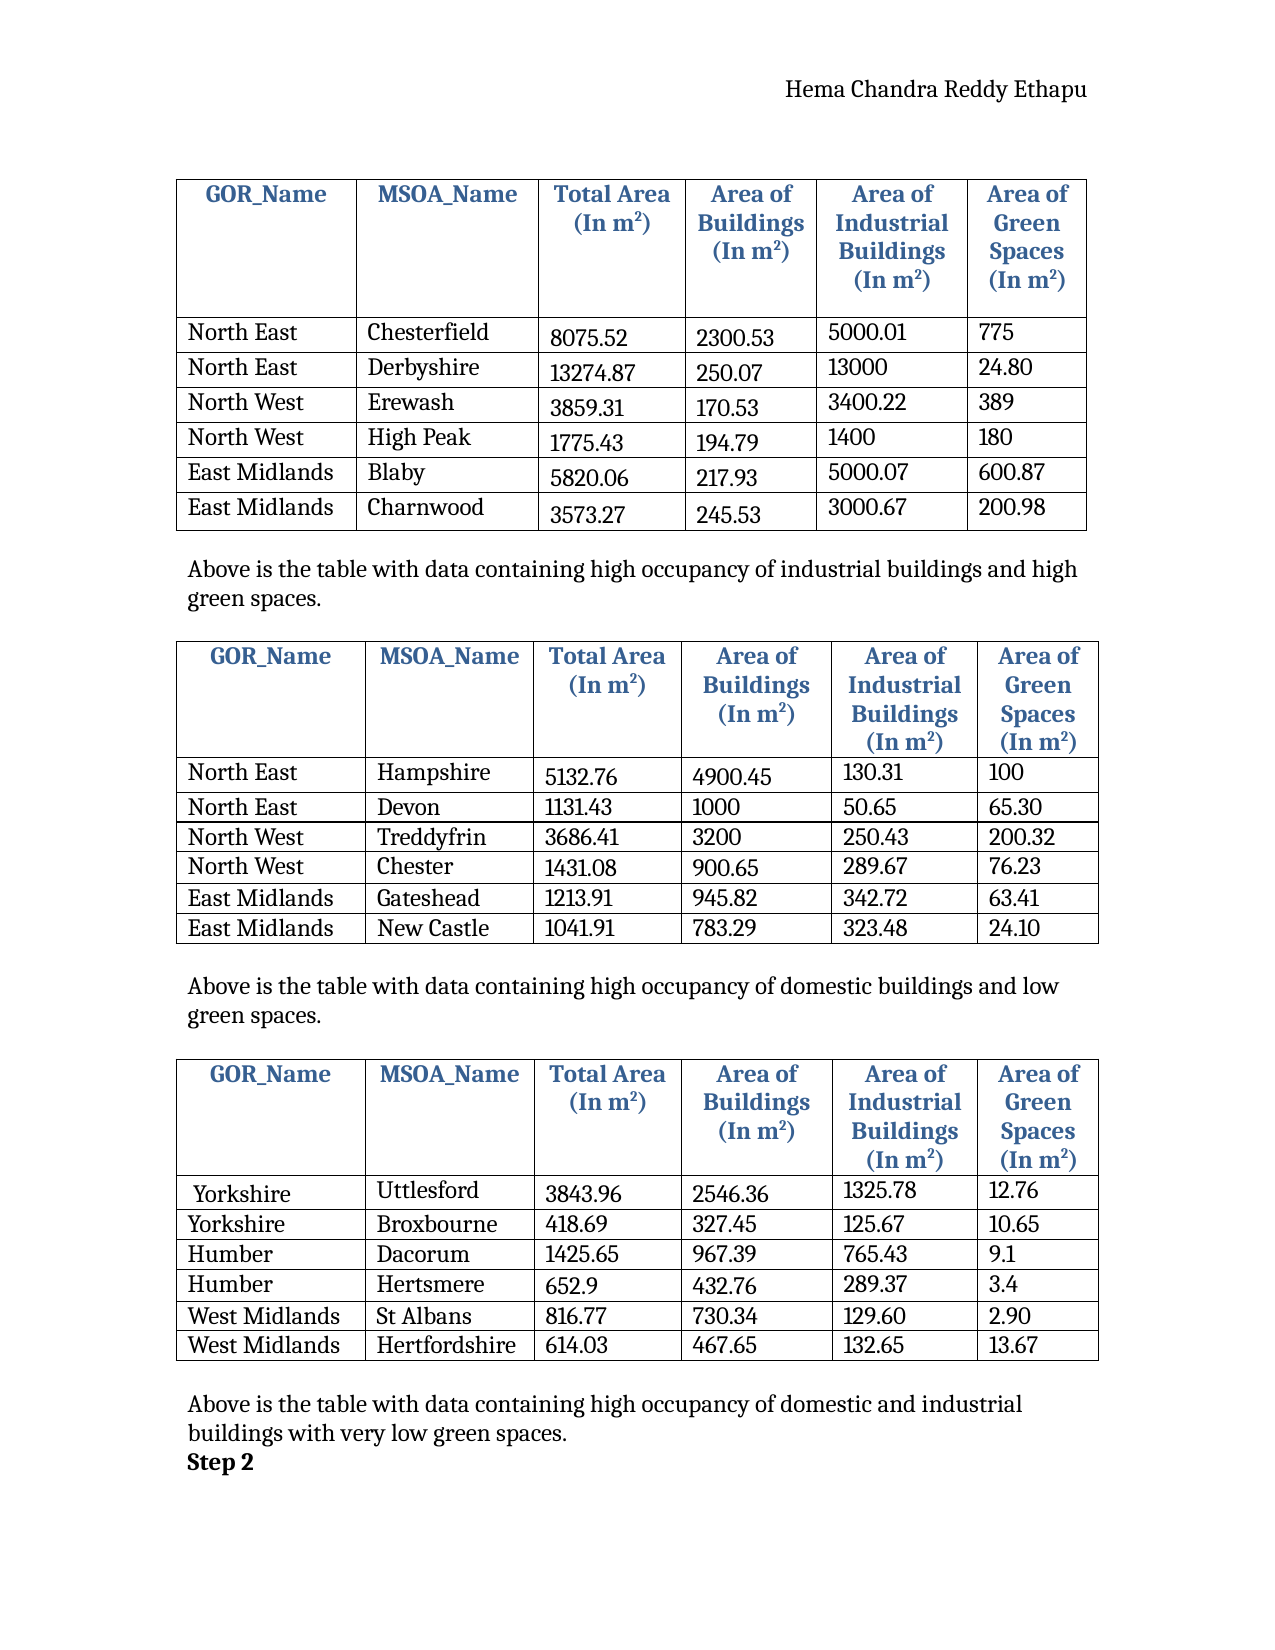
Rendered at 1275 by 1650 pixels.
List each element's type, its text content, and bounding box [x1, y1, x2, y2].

table_cell North East [177, 758, 365, 792]
table_cell 765.43 [833, 1240, 977, 1269]
table_cell Humber [177, 1270, 365, 1301]
table_cell Chester [366, 852, 533, 883]
table_cell 1000 [682, 793, 831, 821]
table_cell 76.23 [978, 852, 1098, 883]
table_cell Gateshead [366, 884, 533, 913]
table_header Area of Industrial Buildings (In m2) [833, 1060, 977, 1174]
table_cell 432.76 [682, 1270, 832, 1301]
table_cell East Midlands [177, 493, 356, 529]
text Above is the table with data containing high occupancy of domestic and industrial buildings with very low green spaces. [187, 1390, 1087, 1447]
table_cell West Midlands [177, 1331, 365, 1360]
text Above is the table with data containing high occupancy of industrial buildings and high green spaces. [187, 555, 1087, 612]
table_cell 194.79 [686, 423, 816, 457]
table_cell 9.1 [978, 1240, 1098, 1269]
table_cell 614.03 [535, 1331, 681, 1360]
table_cell 945.82 [682, 884, 831, 913]
table_cell North West [177, 388, 356, 422]
table_cell West Midlands [177, 1302, 365, 1330]
table_cell 5820.06 [539, 458, 685, 492]
table_cell Humber [177, 1240, 365, 1269]
table_cell 100 [978, 758, 1098, 792]
table_cell East Midlands [177, 884, 365, 913]
table_cell Hertfordshire [366, 1331, 534, 1360]
table_cell 3859.31 [539, 388, 685, 422]
table_cell 2.90 [978, 1302, 1098, 1330]
table_cell 1041.91 [534, 914, 681, 942]
table_cell 600.87 [968, 458, 1086, 492]
table_cell North East [177, 793, 365, 821]
table_cell 327.45 [682, 1210, 832, 1239]
table_cell Hertsmere [366, 1270, 534, 1301]
table_cell 1400 [817, 423, 967, 457]
table_header Area of Green Spaces (In m2) [978, 1060, 1098, 1174]
table_cell 730.34 [682, 1302, 832, 1330]
table_cell 3000.67 [817, 493, 967, 529]
table_header MSOA_Name [357, 180, 538, 317]
table_cell Blaby [357, 458, 538, 492]
table_cell 775 [968, 318, 1086, 352]
table_cell 967.39 [682, 1240, 832, 1269]
table_cell 200.32 [978, 823, 1098, 851]
table_cell 180 [968, 423, 1086, 457]
table_cell Chesterfield [357, 318, 538, 352]
table_header Total Area (In m2) [539, 180, 685, 317]
table_header MSOA_Name [366, 642, 533, 757]
table_header Area of Green Spaces (In m2) [978, 642, 1098, 757]
table_cell 12.76 [978, 1176, 1098, 1209]
table_cell Devon [366, 793, 533, 821]
table_header Area of Industrial Buildings (In m2) [817, 180, 967, 317]
table_cell St Albans [366, 1302, 534, 1330]
table_cell 129.60 [833, 1302, 977, 1330]
table_cell 4900.45 [682, 758, 831, 792]
table_cell 467.65 [682, 1331, 832, 1360]
table_cell 389 [968, 388, 1086, 422]
table_cell 170.53 [686, 388, 816, 422]
table_cell 65.30 [978, 793, 1098, 821]
table_cell 3843.96 [535, 1176, 681, 1209]
table_cell New Castle [366, 914, 533, 942]
table_cell 3573.27 [539, 493, 685, 529]
table_cell 63.41 [978, 884, 1098, 913]
table_header Total Area (In m2) [535, 1060, 681, 1174]
table_cell 217.93 [686, 458, 816, 492]
table_cell 13.67 [978, 1331, 1098, 1360]
table_cell North East [177, 318, 356, 352]
table_cell 1213.91 [534, 884, 681, 913]
table_cell North East [177, 353, 356, 387]
table_cell Charnwood [357, 493, 538, 529]
table_cell Derbyshire [357, 353, 538, 387]
table_cell 323.48 [832, 914, 977, 942]
table_cell 8075.52 [539, 318, 685, 352]
table_cell 132.65 [833, 1331, 977, 1360]
table_cell Broxbourne [366, 1210, 534, 1239]
table_cell Yorkshire [177, 1176, 365, 1209]
table_cell 1131.43 [534, 793, 681, 821]
table_cell 5000.01 [817, 318, 967, 352]
table_header Area of Buildings (In m2) [682, 642, 831, 757]
table_cell 2546.36 [682, 1176, 832, 1209]
table_cell 783.29 [682, 914, 831, 942]
text Above is the table with data containing high occupancy of domestic buildings and low green spaces. [187, 972, 1087, 1030]
table_header GOR_Name [177, 642, 365, 757]
table_cell 900.65 [682, 852, 831, 883]
table_header Area of Industrial Buildings (In m2) [832, 642, 977, 757]
table_header Total Area (In m2) [534, 642, 681, 757]
table_cell 1775.43 [539, 423, 685, 457]
table_cell Treddyfrin [366, 823, 533, 851]
table_cell 289.67 [832, 852, 977, 883]
table_cell 24.80 [968, 353, 1086, 387]
table_cell 342.72 [832, 884, 977, 913]
table_cell North West [177, 852, 365, 883]
table_cell Erewash [357, 388, 538, 422]
table_cell 125.67 [833, 1210, 977, 1239]
table_cell 5000.07 [817, 458, 967, 492]
table_header GOR_Name [177, 1060, 365, 1174]
table_cell 250.07 [686, 353, 816, 387]
table_cell 816.77 [535, 1302, 681, 1330]
table_cell North West [177, 423, 356, 457]
table_header GOR_Name [177, 180, 356, 317]
table_cell 13274.87 [539, 353, 685, 387]
table_cell 10.65 [978, 1210, 1098, 1239]
table_cell 289.37 [833, 1270, 977, 1301]
table_cell 2300.53 [686, 318, 816, 352]
text Step 2 [187, 1447, 1087, 1476]
table_cell 200.98 [968, 493, 1086, 529]
table_cell 652.9 [535, 1270, 681, 1301]
table_cell 245.53 [686, 493, 816, 529]
table_cell East Midlands [177, 458, 356, 492]
table_cell East Midlands [177, 914, 365, 942]
table_cell 3.4 [978, 1270, 1098, 1301]
table_cell Hampshire [366, 758, 533, 792]
table_cell 418.69 [535, 1210, 681, 1239]
table_header MSOA_Name [366, 1060, 534, 1174]
table_cell Uttlesford [366, 1176, 534, 1209]
table_cell 13000 [817, 353, 967, 387]
table_cell Yorkshire [177, 1210, 365, 1239]
table_cell 1431.08 [534, 852, 681, 883]
table_cell 3200 [682, 823, 831, 851]
table_cell 1325.78 [833, 1176, 977, 1209]
table_cell North West [177, 823, 365, 851]
table_cell 24.10 [978, 914, 1098, 942]
table_cell Dacorum [366, 1240, 534, 1269]
table_cell 1425.65 [535, 1240, 681, 1269]
table_cell 5132.76 [534, 758, 681, 792]
table_header Area of Buildings (In m2) [686, 180, 816, 317]
table_cell 3686.41 [534, 823, 681, 851]
table_cell 250.43 [832, 823, 977, 851]
table_cell 50.65 [832, 793, 977, 821]
table_cell High Peak [357, 423, 538, 457]
table_cell 130.31 [832, 758, 977, 792]
table_header Area of Buildings (In m2) [682, 1060, 832, 1174]
table_header Area of Green Spaces (In m2) [968, 180, 1086, 317]
table_cell 3400.22 [817, 388, 967, 422]
